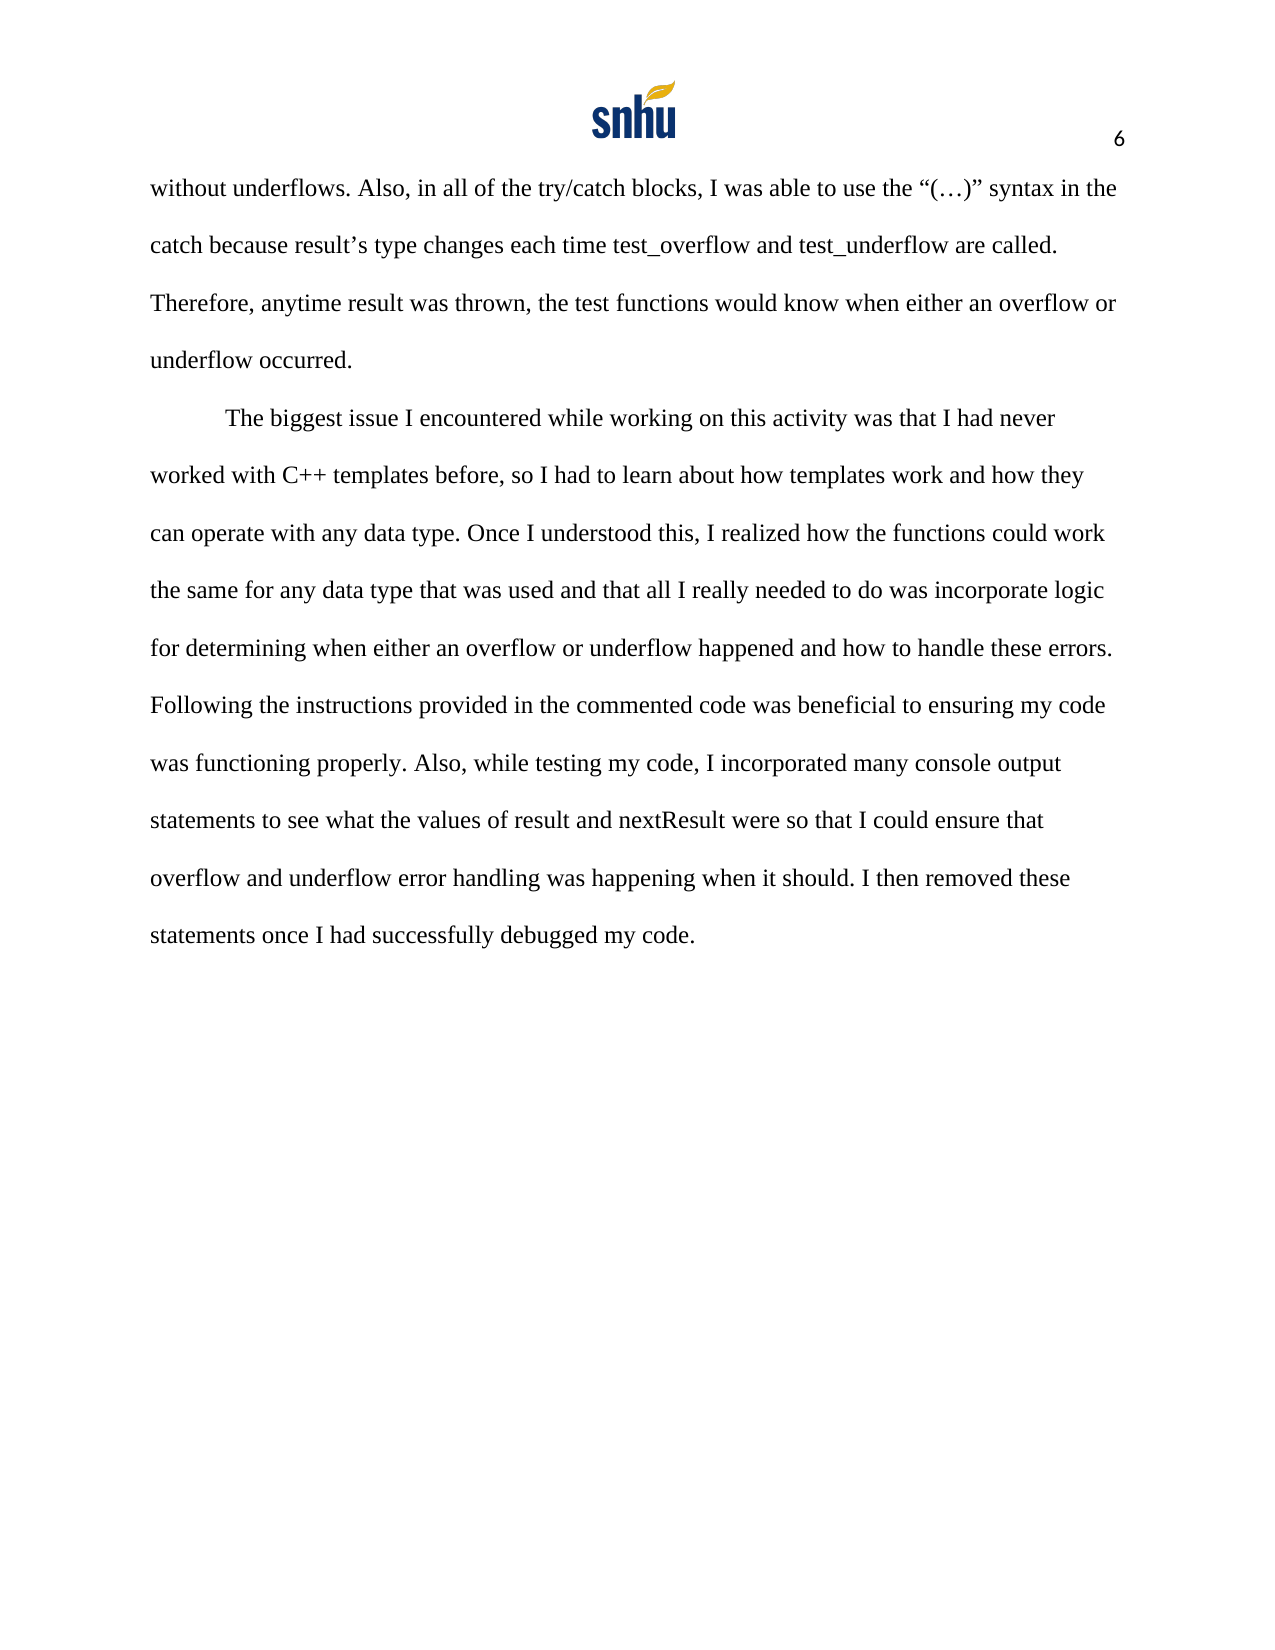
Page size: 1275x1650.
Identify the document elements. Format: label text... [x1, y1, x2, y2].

text The biggest issue I encountered while working on this activity was that I had never worked with C++ templates before, so I had to learn about how templates work and how they can operate with any data type. Once I understood this, I realized how the functions could work the same for any data type that was used and that all I really needed to do was incorporate logic for determining when either an overflow or underflow happened and how to handle these errors. Following the instructions provided in the commented code was beneficial to ensuring my code was functioning properly. Also, while testing my code, I incorporated many console output statements to see what the values of result and nextResult were so that I could ensure that overflow and underflow error handling was happening when it should. I then removed these statements once I had successfully debugged my code. [150, 403, 1125, 949]
picture [573, 75, 702, 147]
